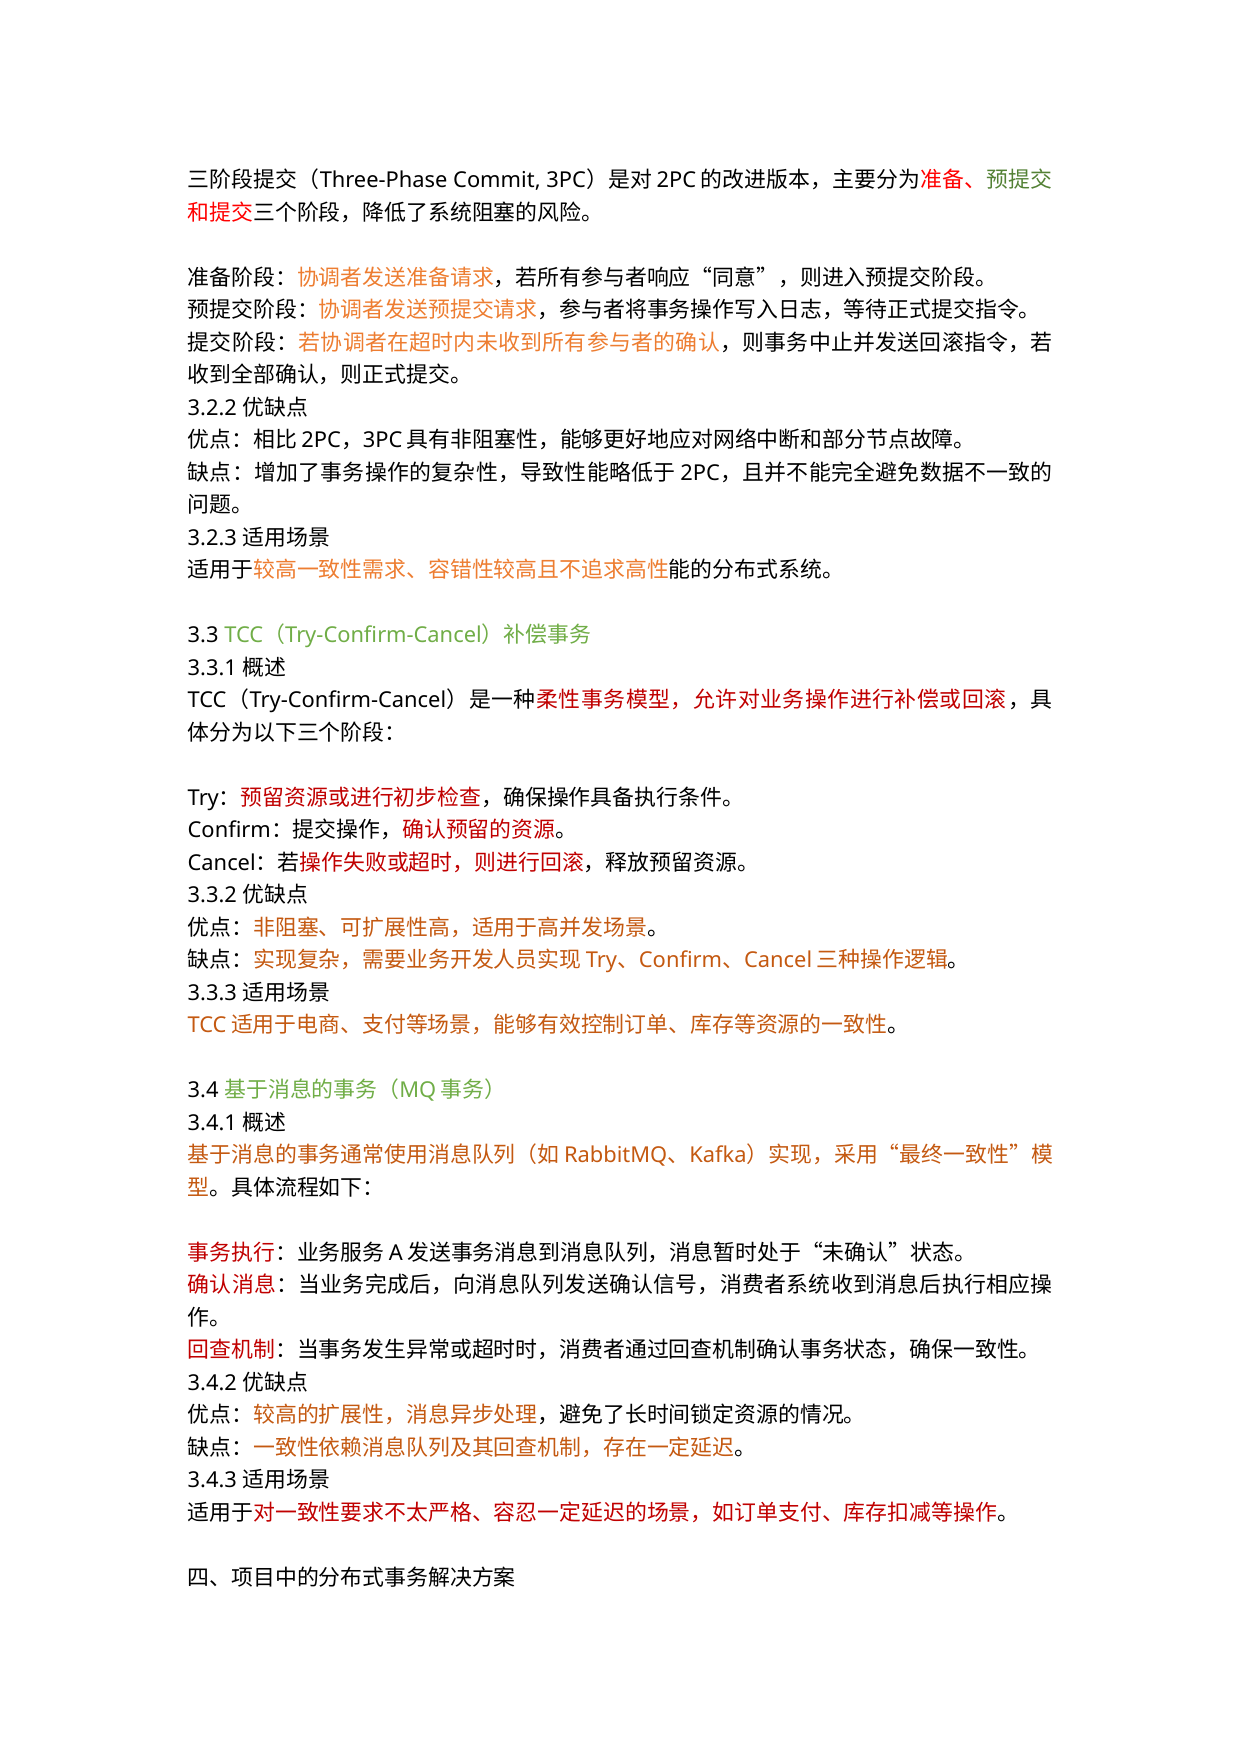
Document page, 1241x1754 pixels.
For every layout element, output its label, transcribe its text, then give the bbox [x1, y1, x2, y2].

text 适用于对一致性要求不太严格、容忍一定延迟的场景，如订单支付、库存扣减等操作。 [187, 1494, 1053, 1527]
text 缺点：一致性依赖消息队列及其回查机制，存在一定延迟。 [187, 1429, 1053, 1462]
text 基于消息的事务通常使用消息队列（如RabbitMQ、Kafka）实现，采用“最终一致性”模型。具体流程如下： [187, 1137, 1053, 1202]
text Cancel：若操作失败或超时，则进行回滚，释放预留资源。 [187, 844, 1053, 877]
text 3.3.2 优缺点 [187, 877, 1053, 909]
text 事务执行：业务服务A发送事务消息到消息队列，消息暂时处于“未确认”状态。 [187, 1234, 1053, 1267]
text 适用于较高一致性需求、容错性较高且不追求高性能的分布式系统。 [187, 552, 1053, 584]
text 3.4.3 适用场景 [187, 1462, 1053, 1494]
text 回查机制：当事务发生异常或超时时，消费者通过回查机制确认事务状态，确保一致性。 [187, 1332, 1053, 1364]
text 缺点：增加了事务操作的复杂性，导致性能略低于2PC，且并不能完全避免数据不一致的问题。 [187, 454, 1053, 519]
text 3.2.3 适用场景 [187, 519, 1053, 552]
text 四、项目中的分布式事务解决方案 [187, 1559, 1053, 1592]
text 优点：较高的扩展性，消息异步处理，避免了长时间锁定资源的情况。 [187, 1397, 1053, 1429]
text 3.4 基于消息的事务（MQ事务） [187, 1072, 1053, 1104]
text Confirm：提交操作，确认预留的资源。 [187, 812, 1053, 844]
text 确认消息：当业务完成后，向消息队列发送确认信号，消费者系统收到消息后执行相应操作。 [187, 1267, 1053, 1332]
text TCC（Try-Confirm-Cancel）是一种柔性事务模型，允许对业务操作进行补偿或回滚，具体分为以下三个阶段： [187, 682, 1053, 747]
text Try：预留资源或进行初步检查，确保操作具备执行条件。 [187, 779, 1053, 812]
text 3.3.3 适用场景 [187, 974, 1053, 1007]
text 3.4.2 优缺点 [187, 1364, 1053, 1397]
text 准备阶段：协调者发送准备请求，若所有参与者响应“同意”，则进入预提交阶段。 [187, 259, 1053, 292]
text 3.2.2 优缺点 [187, 389, 1053, 422]
text TCC适用于电商、支付等场景，能够有效控制订单、库存等资源的一致性。 [187, 1007, 1053, 1039]
text 优点：相比2PC，3PC具有非阻塞性，能够更好地应对网络中断和部分节点故障。 [187, 422, 1053, 454]
text 3.3 TCC（Try-Confirm-Cancel）补偿事务 [187, 617, 1053, 649]
text 3.4.1 概述 [187, 1104, 1053, 1137]
text 预提交阶段：协调者发送预提交请求，参与者将事务操作写入日志，等待正式提交指令。 [187, 292, 1053, 324]
text 3.3.1 概述 [187, 649, 1053, 682]
text 缺点：实现复杂，需要业务开发人员实现Try、Confirm、Cancel三种操作逻辑。 [187, 942, 1053, 974]
text 提交阶段：若协调者在超时内未收到所有参与者的确认，则事务中止并发送回滚指令，若收到全部确认，则正式提交。 [187, 324, 1053, 389]
text 三阶段提交（Three-Phase Commit, 3PC）是对2PC的改进版本，主要分为准备、预提交和提交三个阶段，降低了系统阻塞的风险。 [187, 162, 1053, 227]
text 优点：非阻塞、可扩展性高，适用于高并发场景。 [187, 909, 1053, 942]
